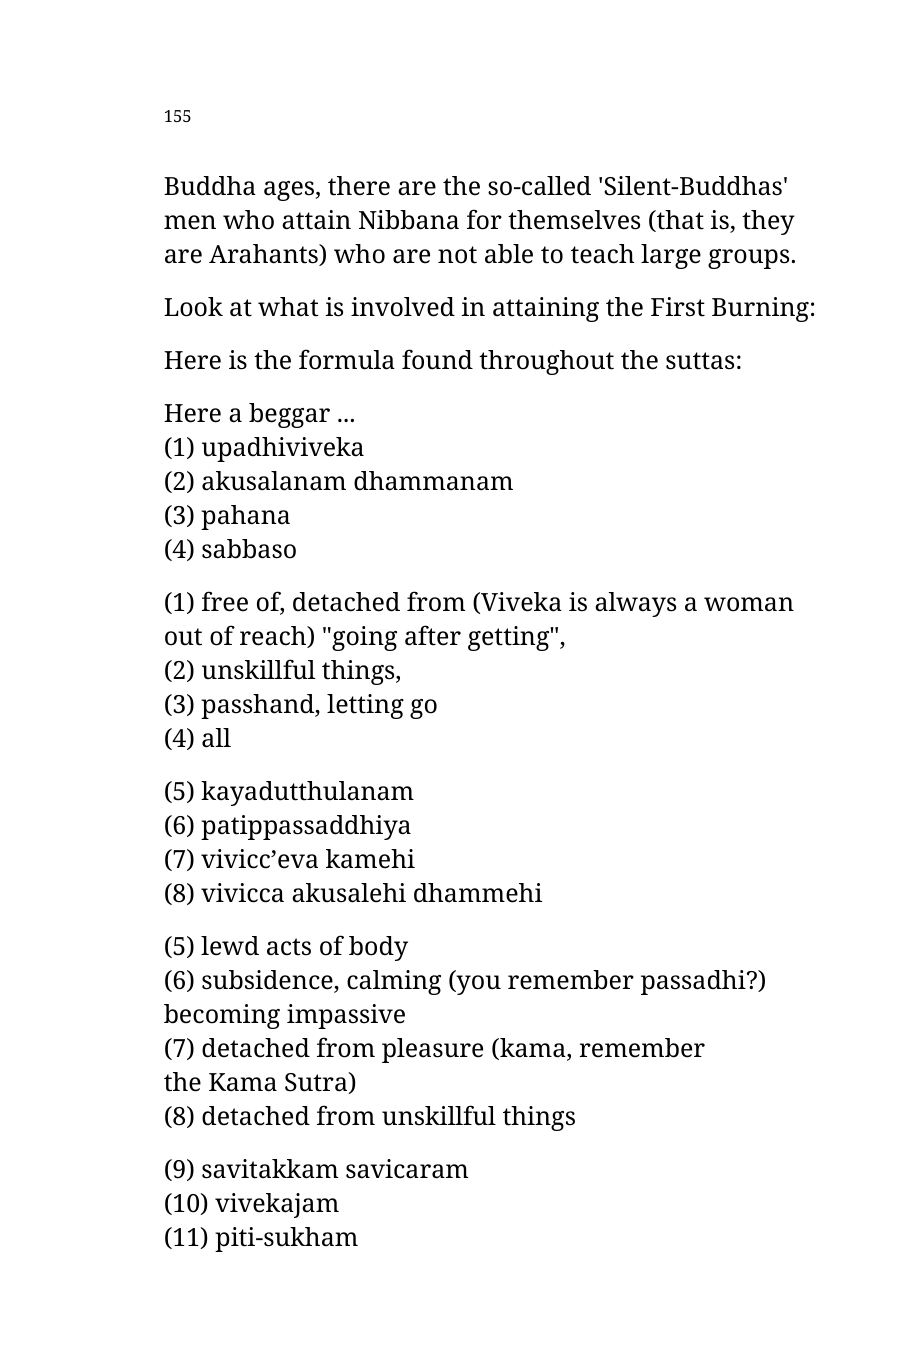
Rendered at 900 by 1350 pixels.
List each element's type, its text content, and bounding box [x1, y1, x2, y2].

text Look at what is involved in attaining the First Burning: [163, 290, 823, 324]
text (5) kayadutthulanam (6) patippassaddhiya (7) vivicc’eva kamehi (8) vivicca akusalehi dhammehi [163, 773, 823, 910]
text Here is the formula found throughout the suttas: [163, 342, 823, 377]
text (5) lewd acts of body (6) subsidence, calming (you remember passadhi?) becoming impassive (7) detached from pleasure (kama, remember the Kama Sutra) (8) detached from unskillful things [163, 928, 823, 1133]
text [163, 169, 823, 271]
text Here a beggar ... (1) upadhiviveka (2) akusalanam dhammanam (3) pahana (4) sabbaso [163, 395, 823, 566]
text (1) free of, detached from (Viveka is always a woman out of reach) "going after getting", (2) unskillful things, (3) passhand, letting go (4) all [163, 584, 823, 755]
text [163, 1152, 823, 1254]
